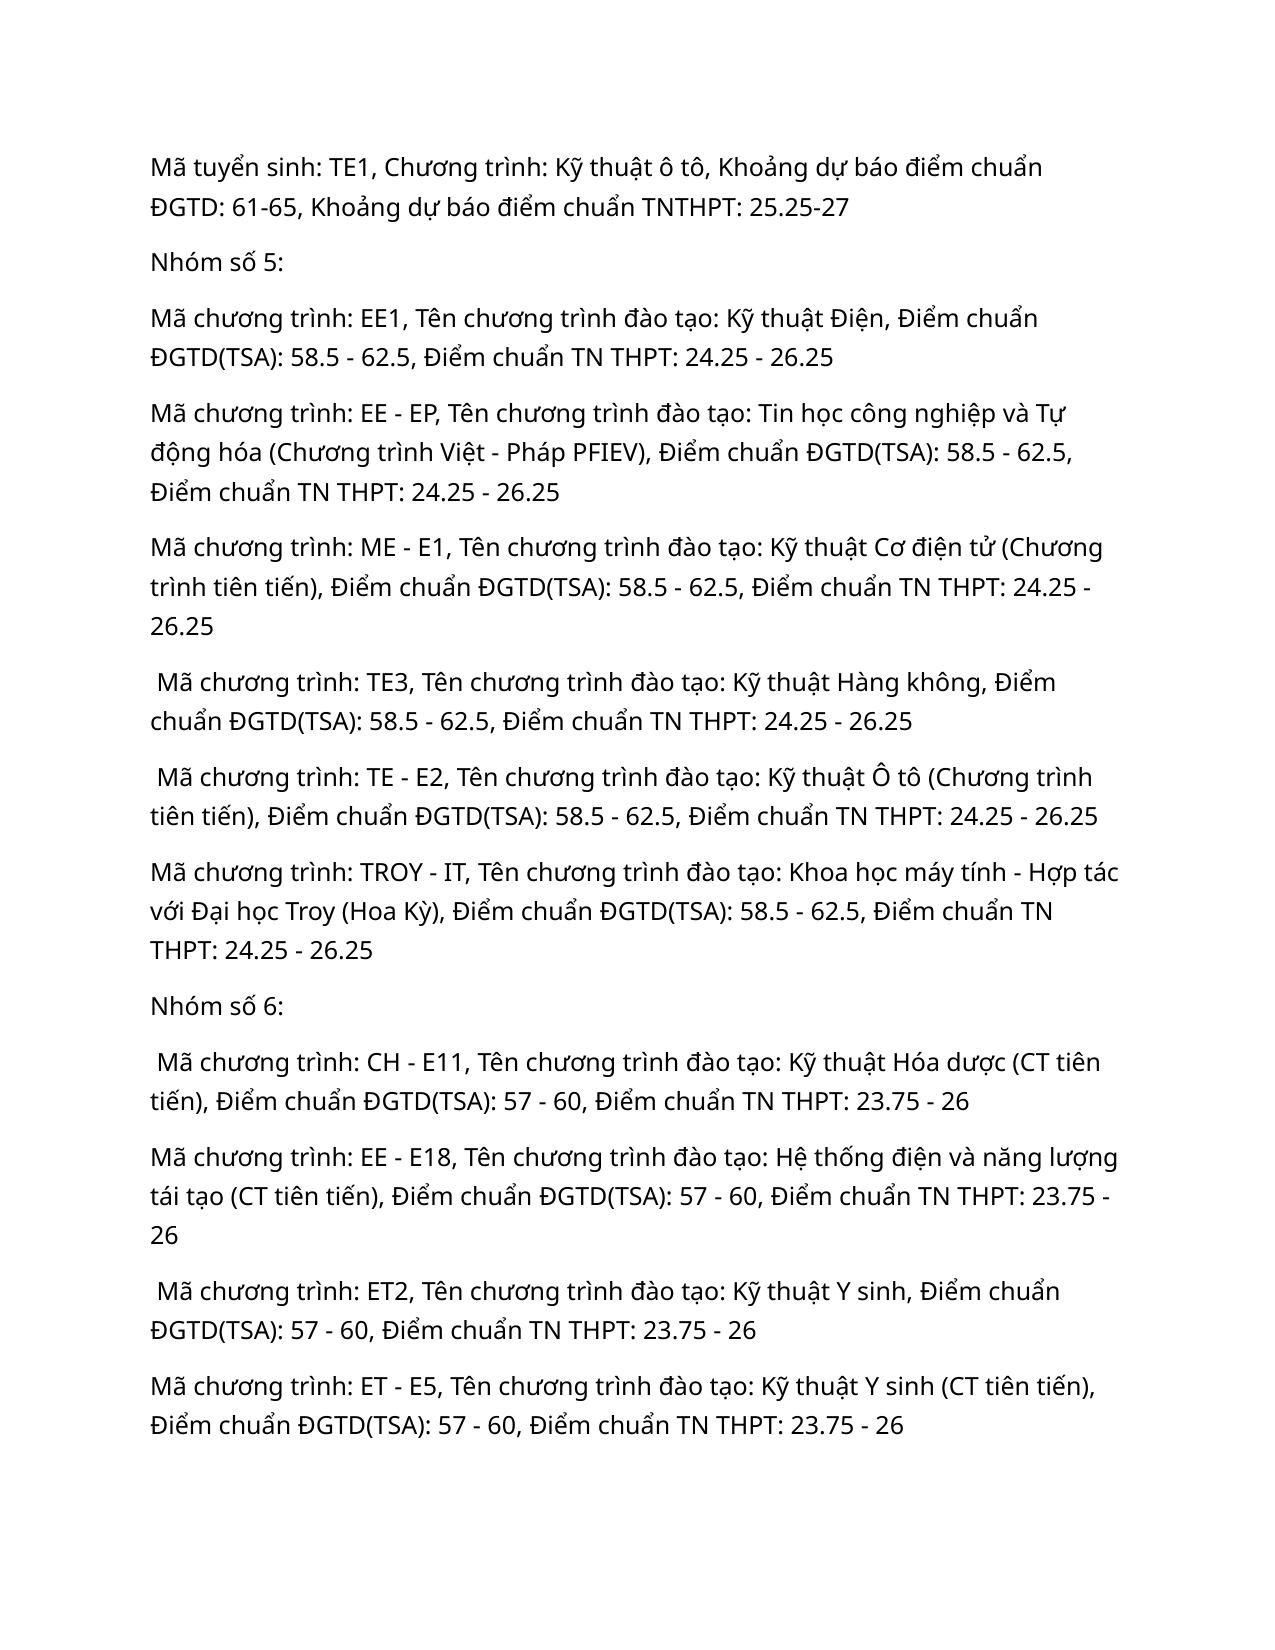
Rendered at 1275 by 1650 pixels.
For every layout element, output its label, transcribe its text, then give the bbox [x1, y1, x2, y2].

text Mã chương trình: ET - E5, Tên chương trình đào tạo: Kỹ thuật Y sinh (CT tiên tiến), Điểm chuẩn ĐGTD(TSA): 57 - 60, Điểm chuẩn TN THPT: 23.75 - 26 [150, 1368, 1125, 1442]
text Mã chương trình: TE - E2, Tên chương trình đào tạo: Kỹ thuật Ô tô (Chương trình tiên tiến), Điểm chuẩn ĐGTD(TSA): 58.5 - 62.5, Điểm chuẩn TN THPT: 24.25 - 26.25 [150, 759, 1125, 832]
text Nhóm số 6: [150, 988, 1125, 1022]
text Mã chương trình: EE - E18, Tên chương trình đào tạo: Hệ thống điện và năng lượng tái tạo (CT tiên tiến), Điểm chuẩn ĐGTD(TSA): 57 - 60, Điểm chuẩn TN THPT: 23.75 - 26 [150, 1139, 1125, 1252]
text Mã tuyển sinh: TE1, Chương trình: Kỹ thuật ô tô, Khoảng dự báo điểm chuẩn ĐGTD: 61-65, Khoảng dự báo điểm chuẩn TNTHPT: 25.25-27 [150, 150, 1125, 223]
text Mã chương trình: EE - EP, Tên chương trình đào tạo: Tin học công nghiệp và Tự động hóa (Chương trình Việt - Pháp PFIEV), Điểm chuẩn ĐGTD(TSA): 58.5 - 62.5, Điểm chuẩn TN THPT: 24.25 - 26.25 [150, 396, 1125, 508]
text Mã chương trình: TE3, Tên chương trình đào tạo: Kỹ thuật Hàng không, Điểm chuẩn ĐGTD(TSA): 58.5 - 62.5, Điểm chuẩn TN THPT: 24.25 - 26.25 [150, 664, 1125, 737]
text Mã chương trình: ET2, Tên chương trình đào tạo: Kỹ thuật Y sinh, Điểm chuẩn ĐGTD(TSA): 57 - 60, Điểm chuẩn TN THPT: 23.75 - 26 [150, 1273, 1125, 1347]
text Mã chương trình: TROY - IT, Tên chương trình đào tạo: Khoa học máy tính - Hợp tác với Đại học Troy (Hoa Kỳ), Điểm chuẩn ĐGTD(TSA): 58.5 - 62.5, Điểm chuẩn TN THPT: 24.25 - 26.25 [150, 854, 1125, 967]
text Mã chương trình: EE1, Tên chương trình đào tạo: Kỹ thuật Điện, Điểm chuẩn ĐGTD(TSA): 58.5 - 62.5, Điểm chuẩn TN THPT: 24.25 - 26.25 [150, 301, 1125, 374]
text Nhóm số 5: [150, 245, 1125, 279]
text Mã chương trình: ME - E1, Tên chương trình đào tạo: Kỹ thuật Cơ điện tử (Chương trình tiên tiến), Điểm chuẩn ĐGTD(TSA): 58.5 - 62.5, Điểm chuẩn TN THPT: 24.25 - 26.25 [150, 530, 1125, 642]
text Mã chương trình: CH - E11, Tên chương trình đào tạo: Kỹ thuật Hóa dược (CT tiên tiến), Điểm chuẩn ĐGTD(TSA): 57 - 60, Điểm chuẩn TN THPT: 23.75 - 26 [150, 1044, 1125, 1117]
